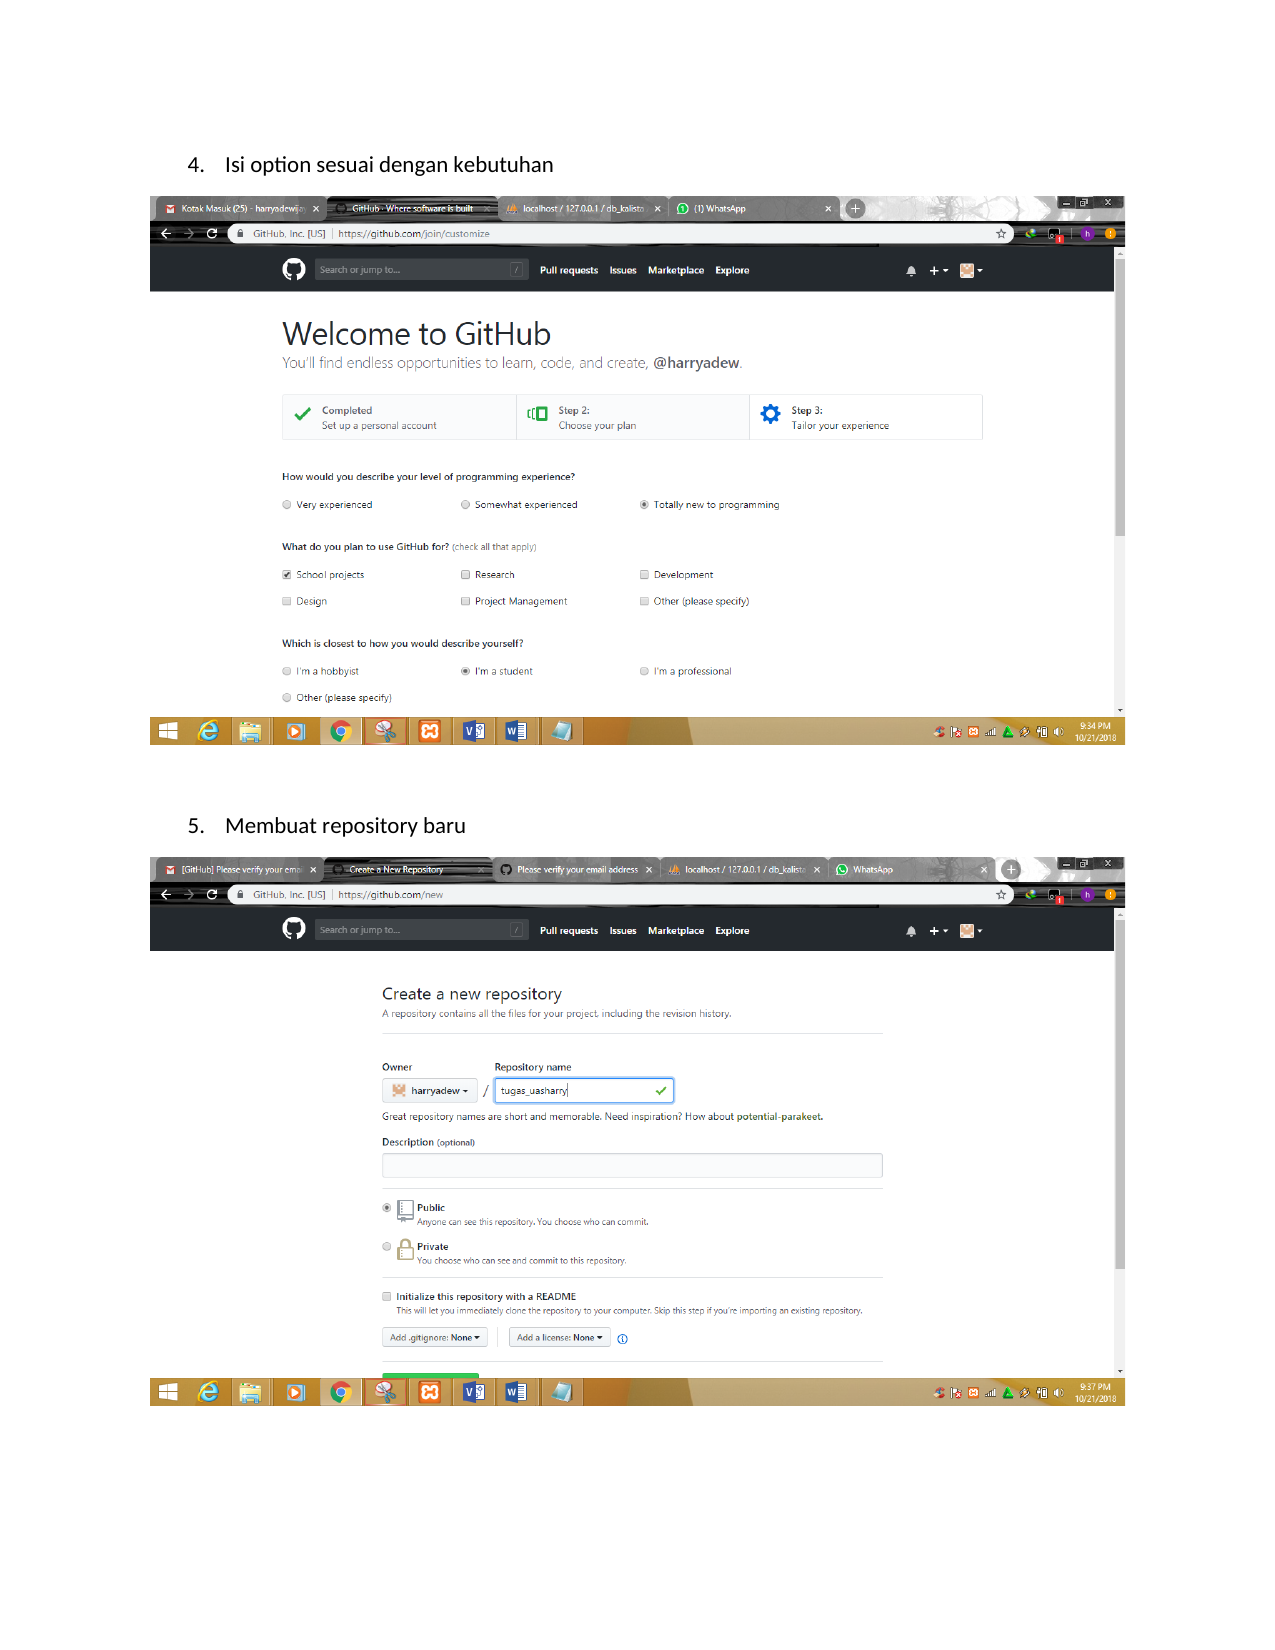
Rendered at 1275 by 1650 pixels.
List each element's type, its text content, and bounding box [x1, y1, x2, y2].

list Isi option sesuai dengan kebutuhan [187, 150, 1125, 178]
picture [150, 196, 1125, 745]
picture [150, 857, 1125, 1406]
list Membuat repository baru [187, 811, 1125, 839]
